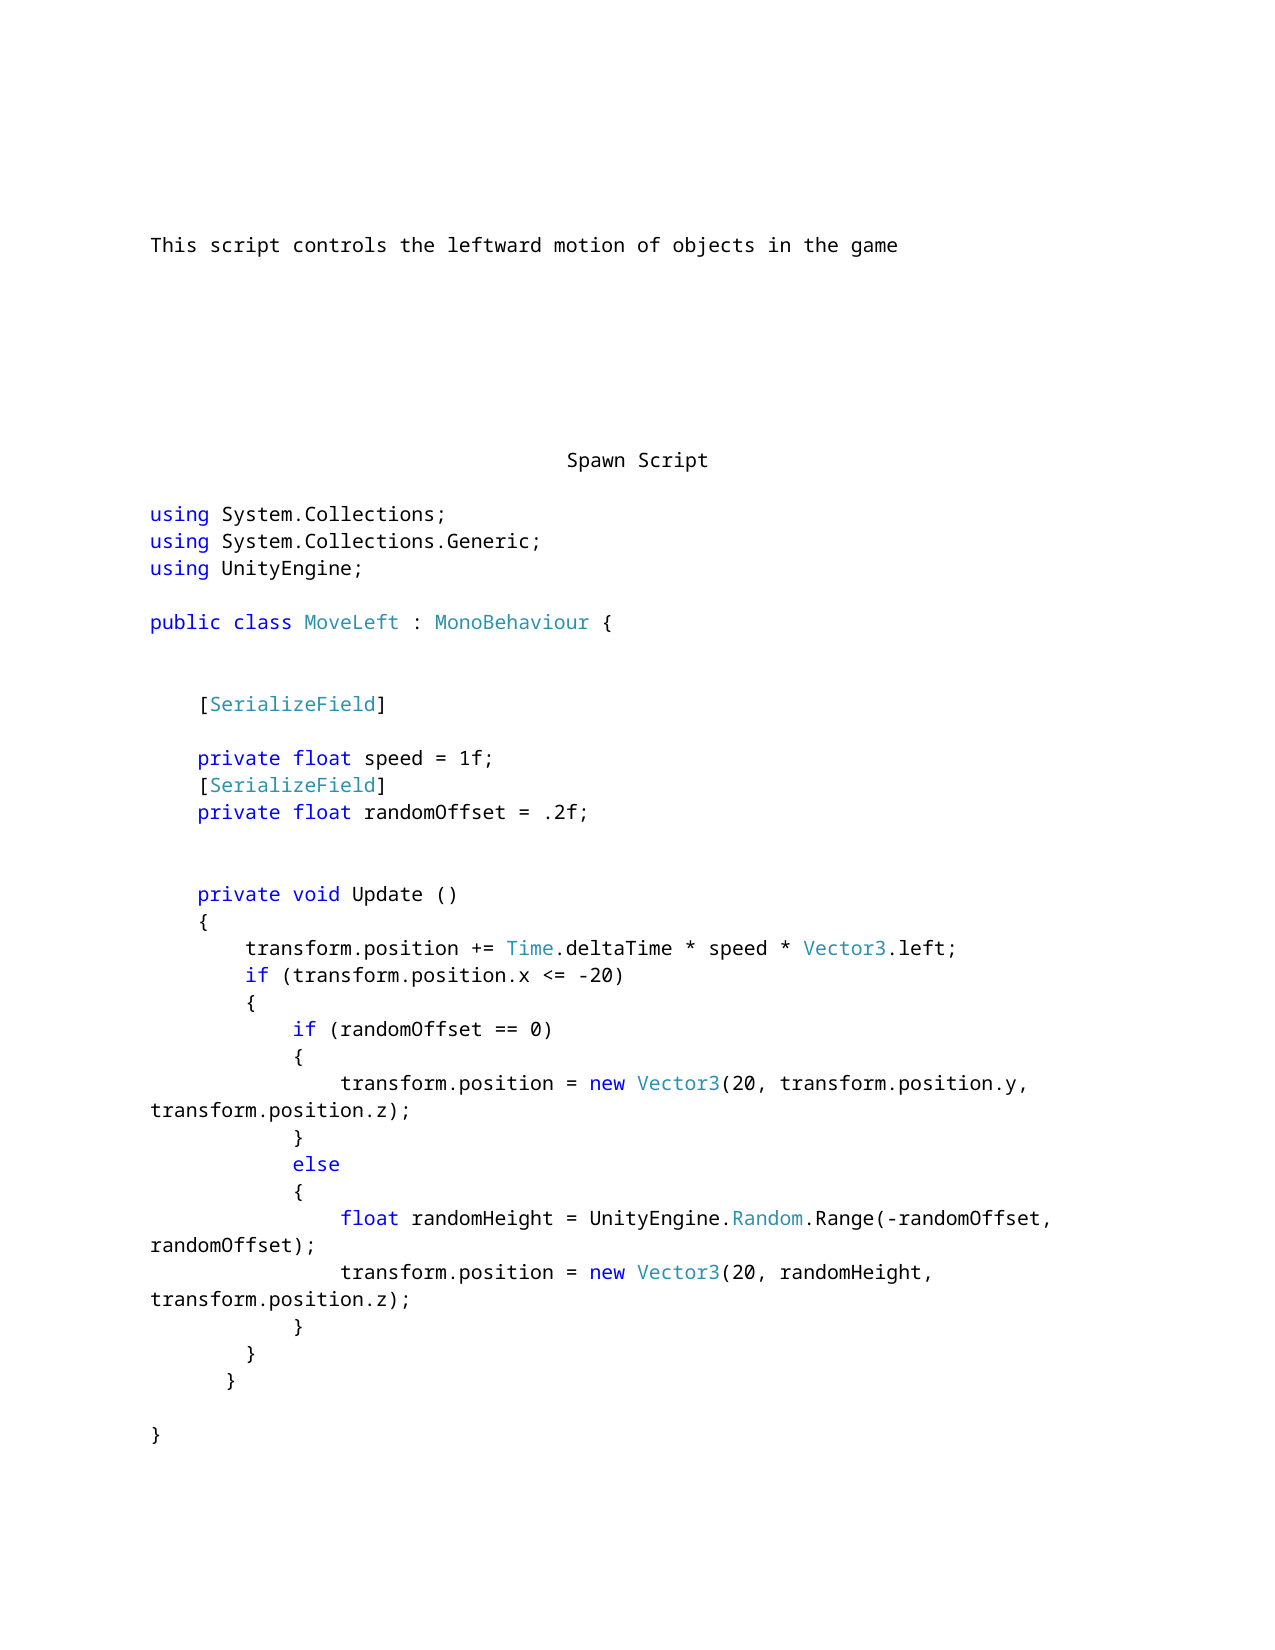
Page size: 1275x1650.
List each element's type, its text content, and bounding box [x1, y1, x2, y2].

text if (randomOffset == 0) [150, 1015, 1125, 1042]
text { [150, 1177, 1125, 1204]
text transform.position += Time.deltaTime * speed * Vector3.left; [150, 934, 1125, 961]
text { [150, 907, 1125, 934]
text } [150, 1420, 1125, 1447]
text transform.position = new Vector3(20, randomHeight, transform.position.z); [150, 1258, 1125, 1312]
text else [150, 1150, 1125, 1177]
text using System.Collections; [150, 501, 1125, 528]
text public class MoveLeft : MonoBehaviour { [150, 609, 1125, 636]
text private void Update () [150, 881, 1125, 907]
text } [150, 1366, 1125, 1393]
text using System.Collections.Generic; [150, 528, 1125, 555]
text [SerializeField] [150, 772, 1125, 798]
text Spawn Script [150, 447, 1125, 474]
text [SerializeField] [150, 691, 1125, 718]
text float randomHeight = UnityEngine.Random.Range(-randomOffset, randomOffset); [150, 1204, 1125, 1258]
text private float speed = 1f; [150, 744, 1125, 772]
text transform.position = new Vector3(20, transform.position.y, transform.position.z); [150, 1069, 1125, 1123]
text if (transform.position.x <= -20) [150, 961, 1125, 988]
text { [150, 988, 1125, 1015]
text This script controls the leftward motion of objects in the game [150, 231, 1125, 258]
text private float randomOffset = .2f; [150, 798, 1125, 826]
text using UnityEngine; [150, 555, 1125, 582]
text } [150, 1312, 1125, 1339]
text { [150, 1042, 1125, 1069]
text } [150, 1123, 1125, 1150]
text } [150, 1339, 1125, 1366]
